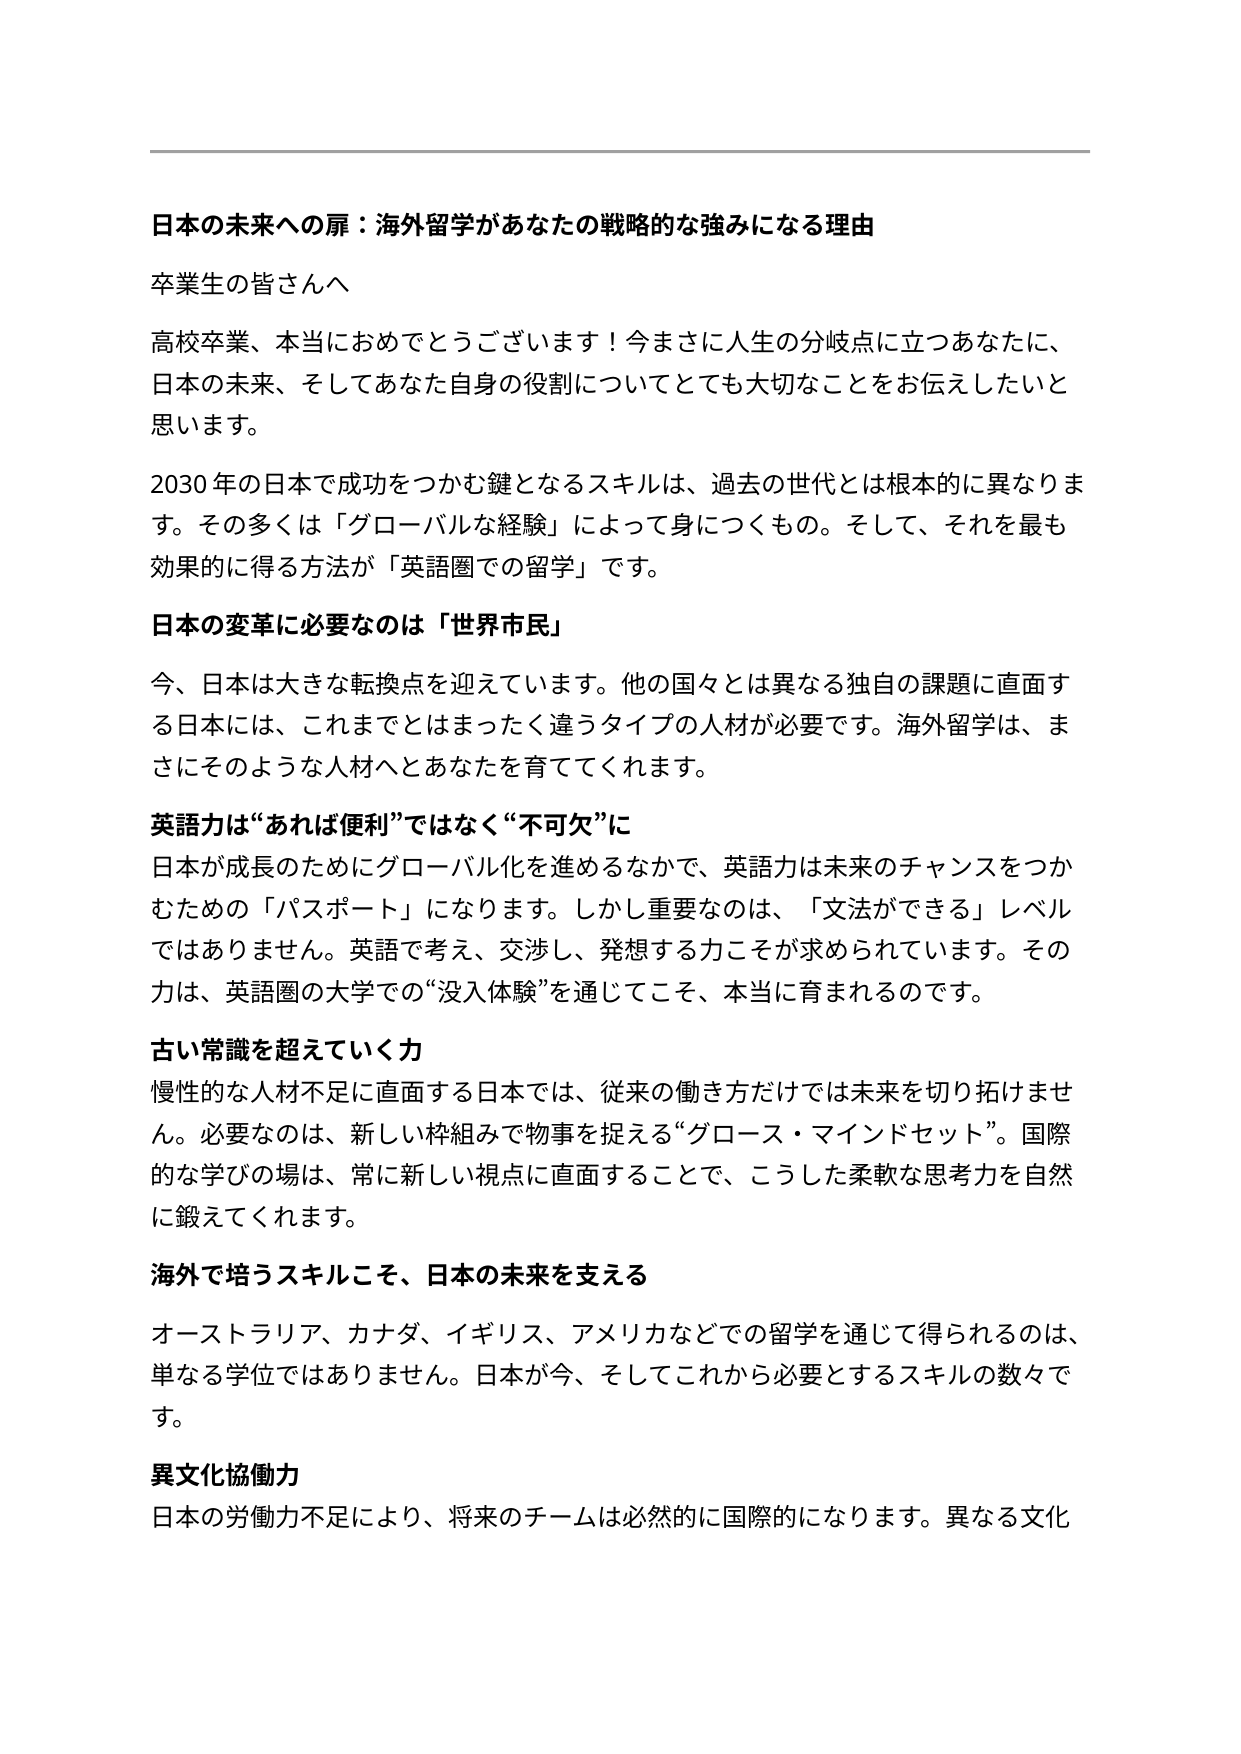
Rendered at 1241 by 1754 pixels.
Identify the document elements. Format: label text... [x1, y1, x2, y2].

text 英語力は“あれば便利”ではなく“不可欠”に 日本が成長のためにグローバル化を進めるなかで、英語力は未来のチャンスをつかむための「パスポート」になります。しかし重要なのは、「文法ができる」レベルではありません。英語で考え、交渉し、発想する力こそが求められています。その力は、英語圏の大学での“没入体験”を通じてこそ、本当に育まれるのです。 [150, 806, 1090, 1009]
text 高校卒業、本当におめでとうございます！今まさに人生の分岐点に立つあなたに、日本の未来、そしてあなた自身の役割についてとても大切なことをお伝えしたいと思います。 [150, 322, 1090, 442]
text オーストラリア、カナダ、イギリス、アメリカなどでの留学を通じて得られるのは、単なる学位ではありません。日本が今、そしてこれから必要とするスキルの数々です。 [150, 1314, 1090, 1434]
text 日本の変革に必要なのは「世界市民」 [150, 606, 1090, 642]
text 卒業生の皆さんへ [150, 264, 1090, 300]
text 今、日本は大きな転換点を迎えています。他の国々とは異なる独自の課題に直面する日本には、これまでとはまったく違うタイプの人材が必要です。海外留学は、まさにそのような人材へとあなたを育ててくれます。 [150, 664, 1090, 784]
text 日本の未来への扉：海外留学があなたの戦略的な強みになる理由 [150, 206, 1090, 242]
text 海外で培うスキルこそ、日本の未来を支える [150, 1256, 1090, 1292]
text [150, 1456, 1090, 1534]
text 古い常識を超えていく力 慢性的な人材不足に直面する日本では、従来の働き方だけでは未来を切り拓けません。必要なのは、新しい枠組みで物事を捉える“グロース・マインドセット”。国際的な学びの場は、常に新しい視点に直面することで、こうした柔軟な思考力を自然に鍛えてくれます。 [150, 1031, 1090, 1234]
text 2030年の日本で成功をつかむ鍵となるスキルは、過去の世代とは根本的に異なります。その多くは「グローバルな経験」によって身につくもの。そして、それを最も効果的に得る方法が「英語圏での留学」です。 [150, 464, 1090, 584]
